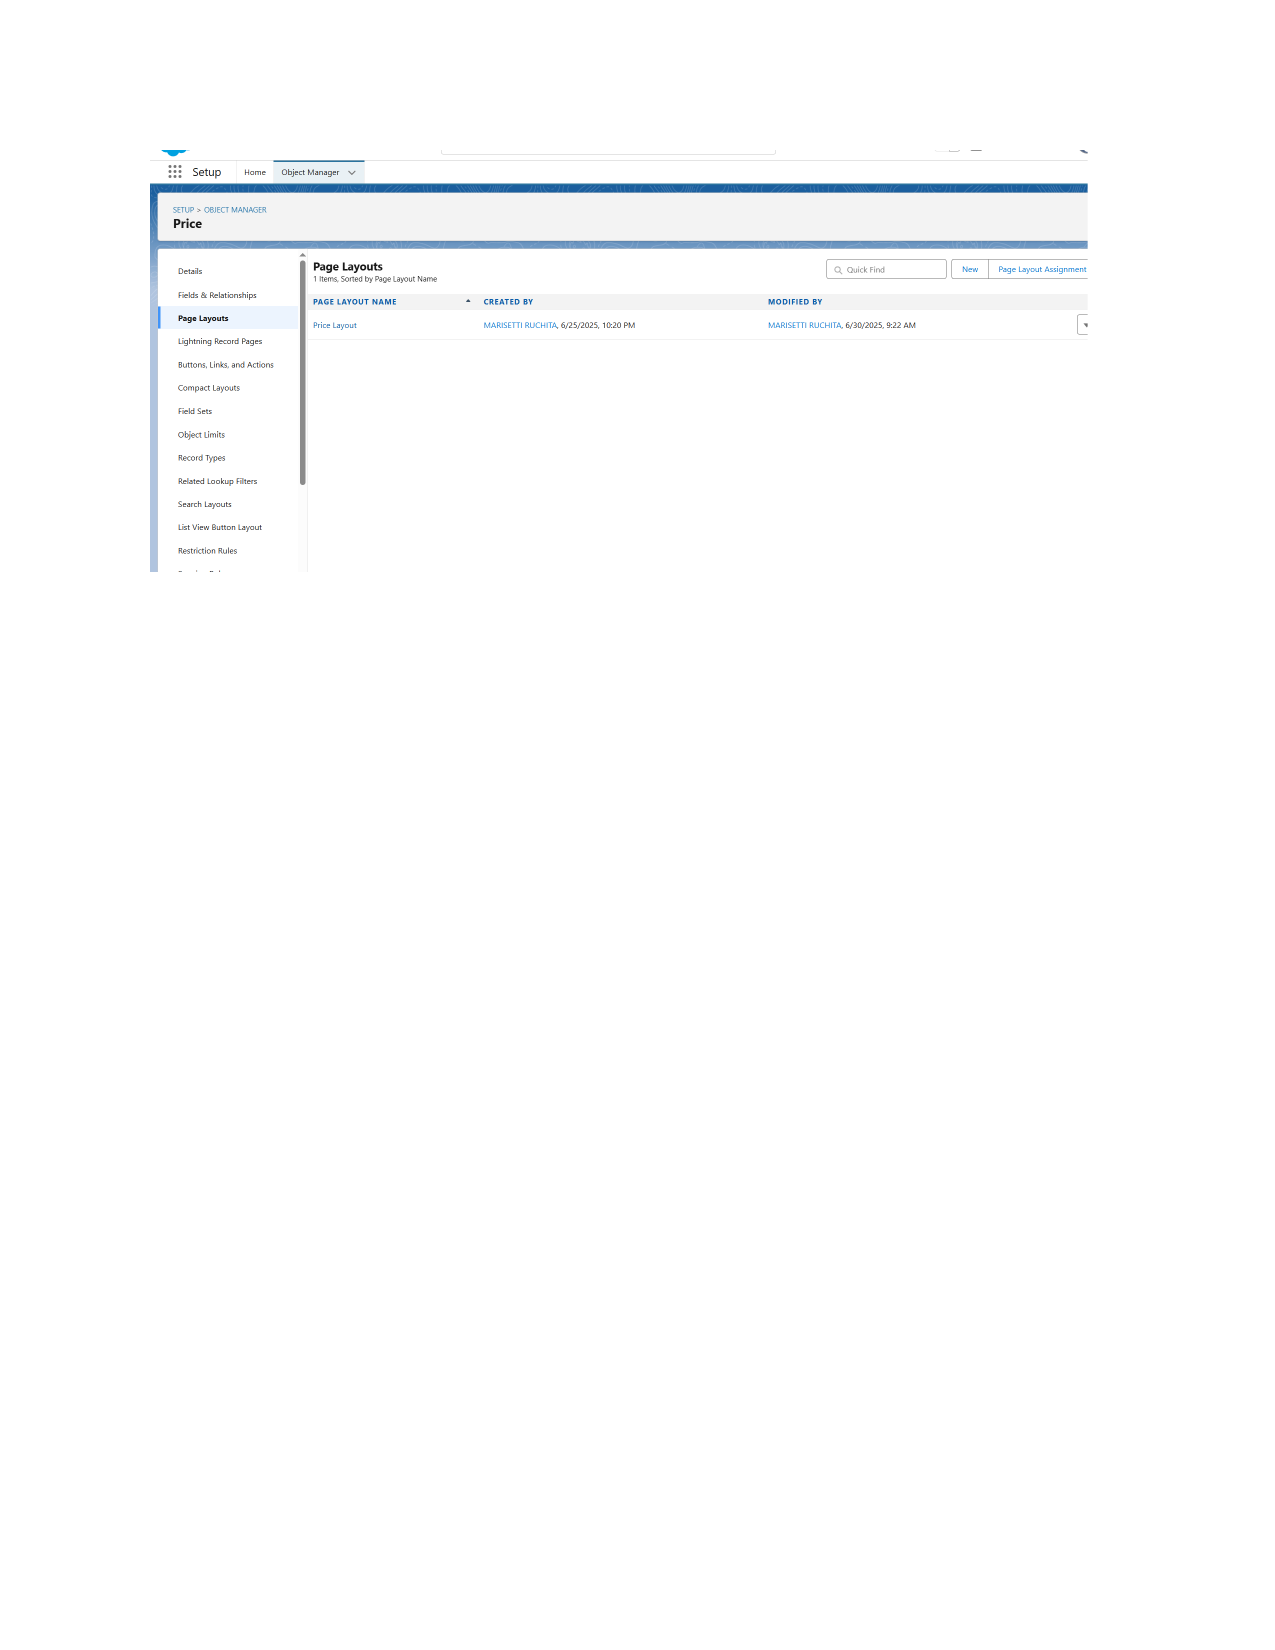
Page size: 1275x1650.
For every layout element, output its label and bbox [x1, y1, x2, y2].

picture [150, 150, 1088, 572]
